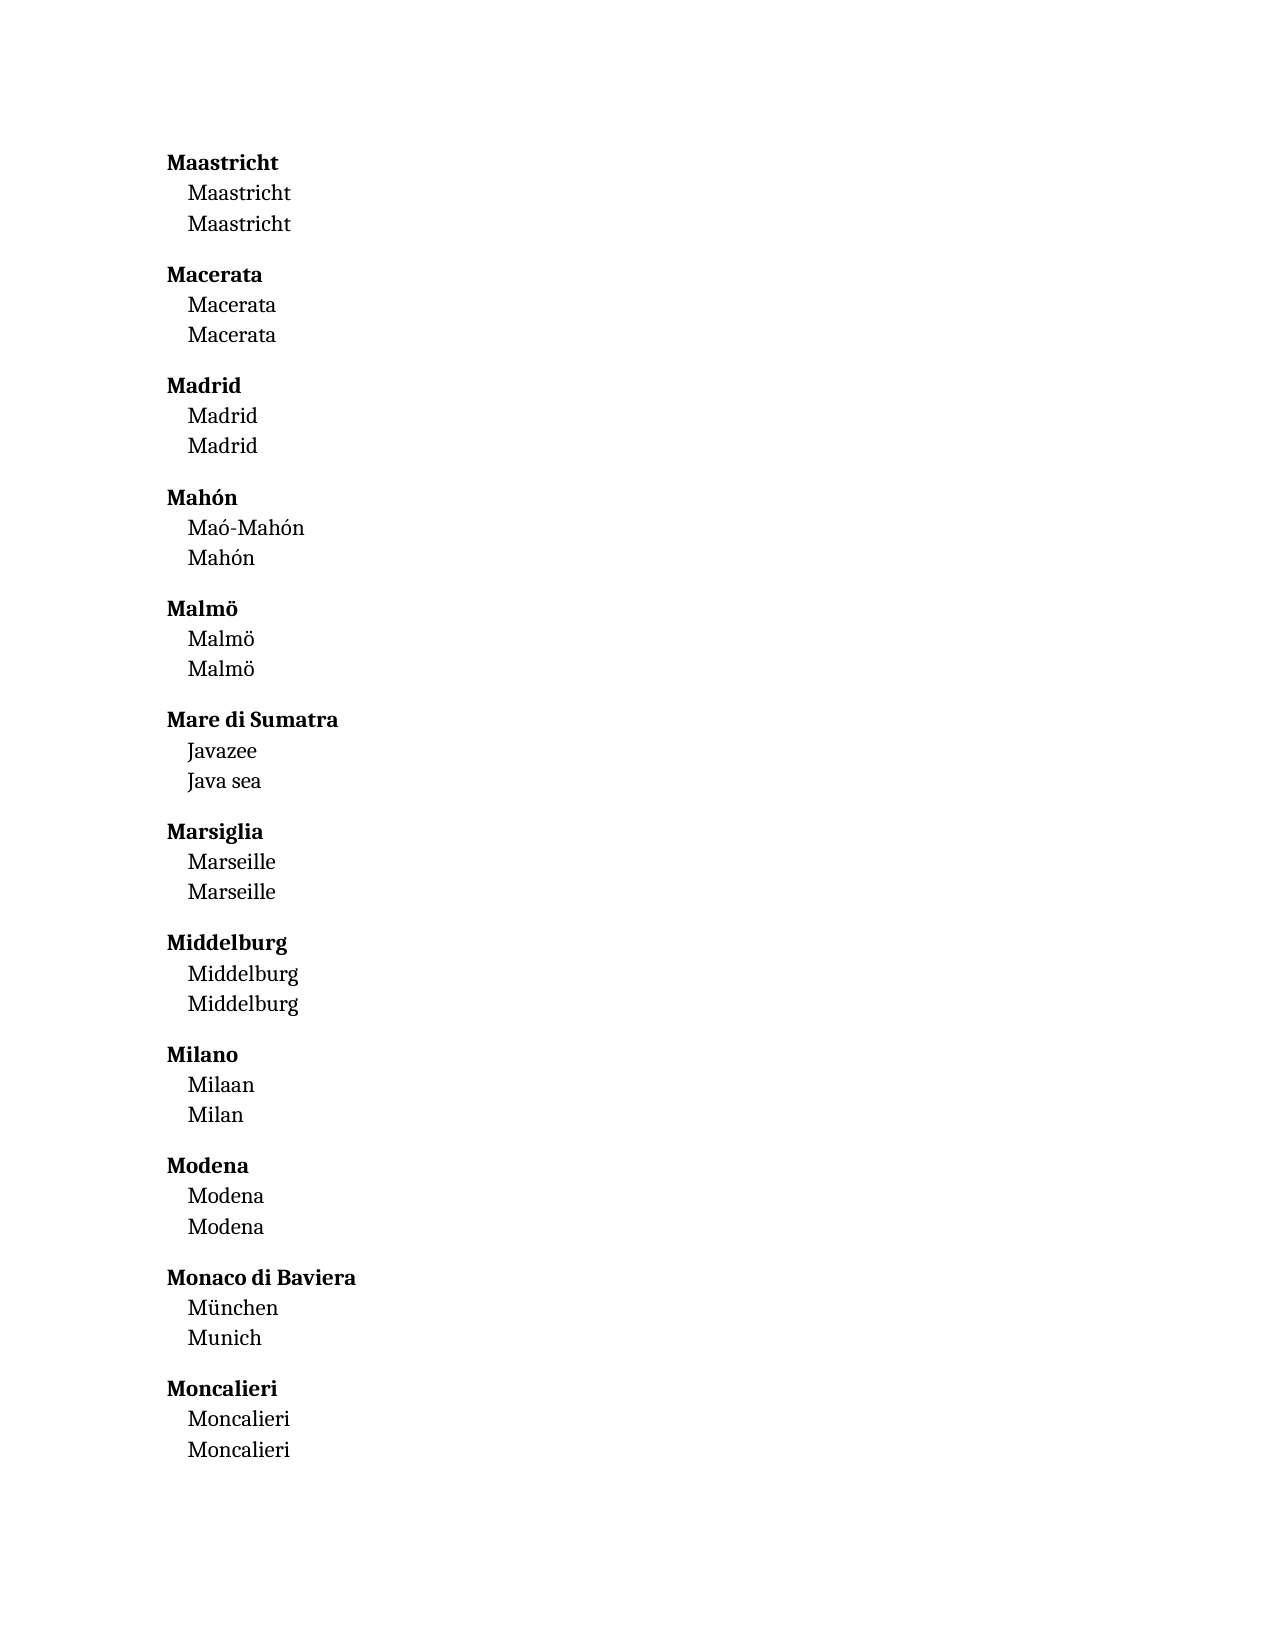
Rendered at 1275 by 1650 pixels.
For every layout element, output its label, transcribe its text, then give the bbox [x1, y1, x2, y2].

text Middelburg Middelburg Middelburg [167, 930, 1087, 1017]
text Modena Modena Modena [167, 1153, 1087, 1240]
text Malmö Malmö Malmö [167, 596, 1087, 683]
text Moncalieri Moncalieri Moncalieri [167, 1376, 1087, 1463]
text Milano Milaan Milan [167, 1042, 1087, 1128]
text Maastricht Maastricht Maastricht [167, 150, 1087, 237]
text Mare di Sumatra Javazee Java sea [167, 707, 1087, 794]
text Monaco di Baviera München Munich [167, 1264, 1087, 1351]
text Madrid Madrid Madrid [167, 373, 1087, 460]
text Mahón Maó-Mahón Mahón [167, 484, 1087, 571]
text Macerata Macerata Macerata [167, 261, 1087, 348]
text Marsiglia Marseille Marseille [167, 819, 1087, 906]
